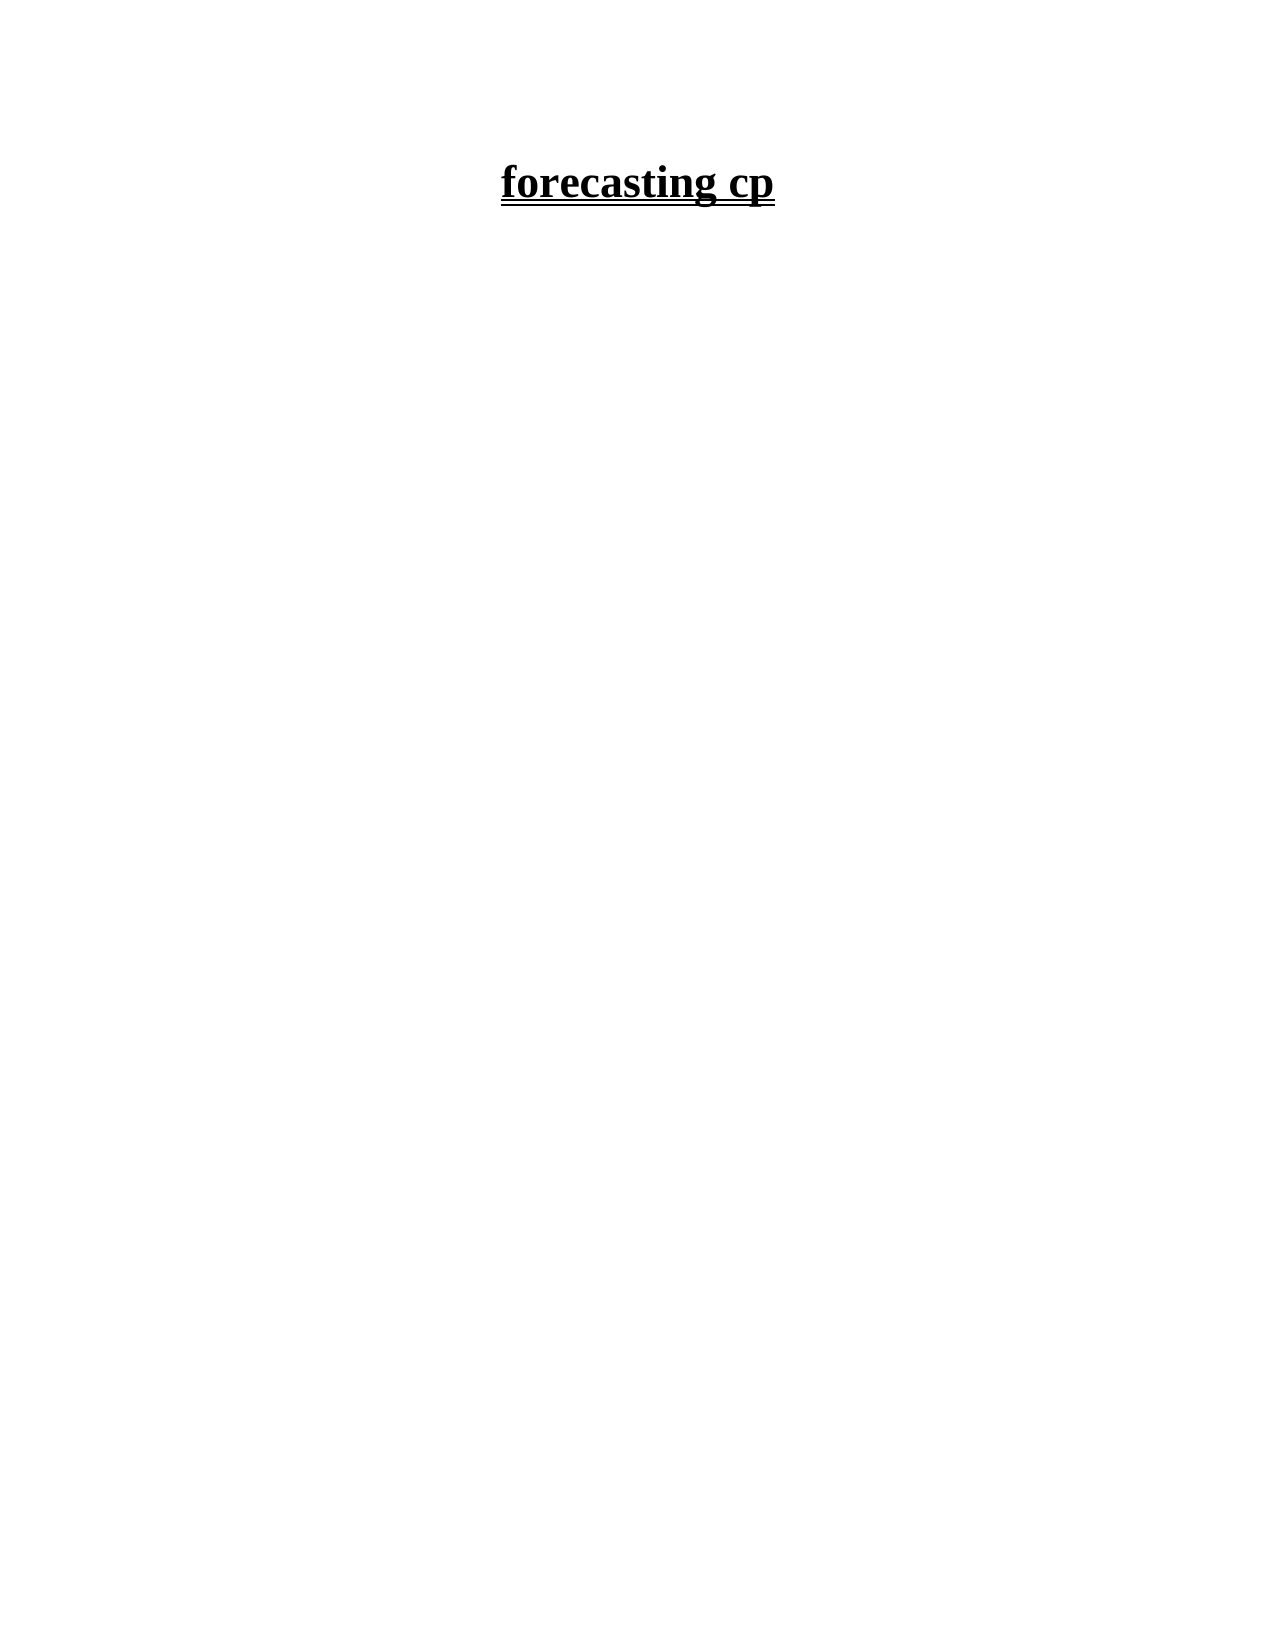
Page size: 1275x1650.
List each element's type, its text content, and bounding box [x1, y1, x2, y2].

subtitle forecasting cp [187, 154, 1087, 207]
